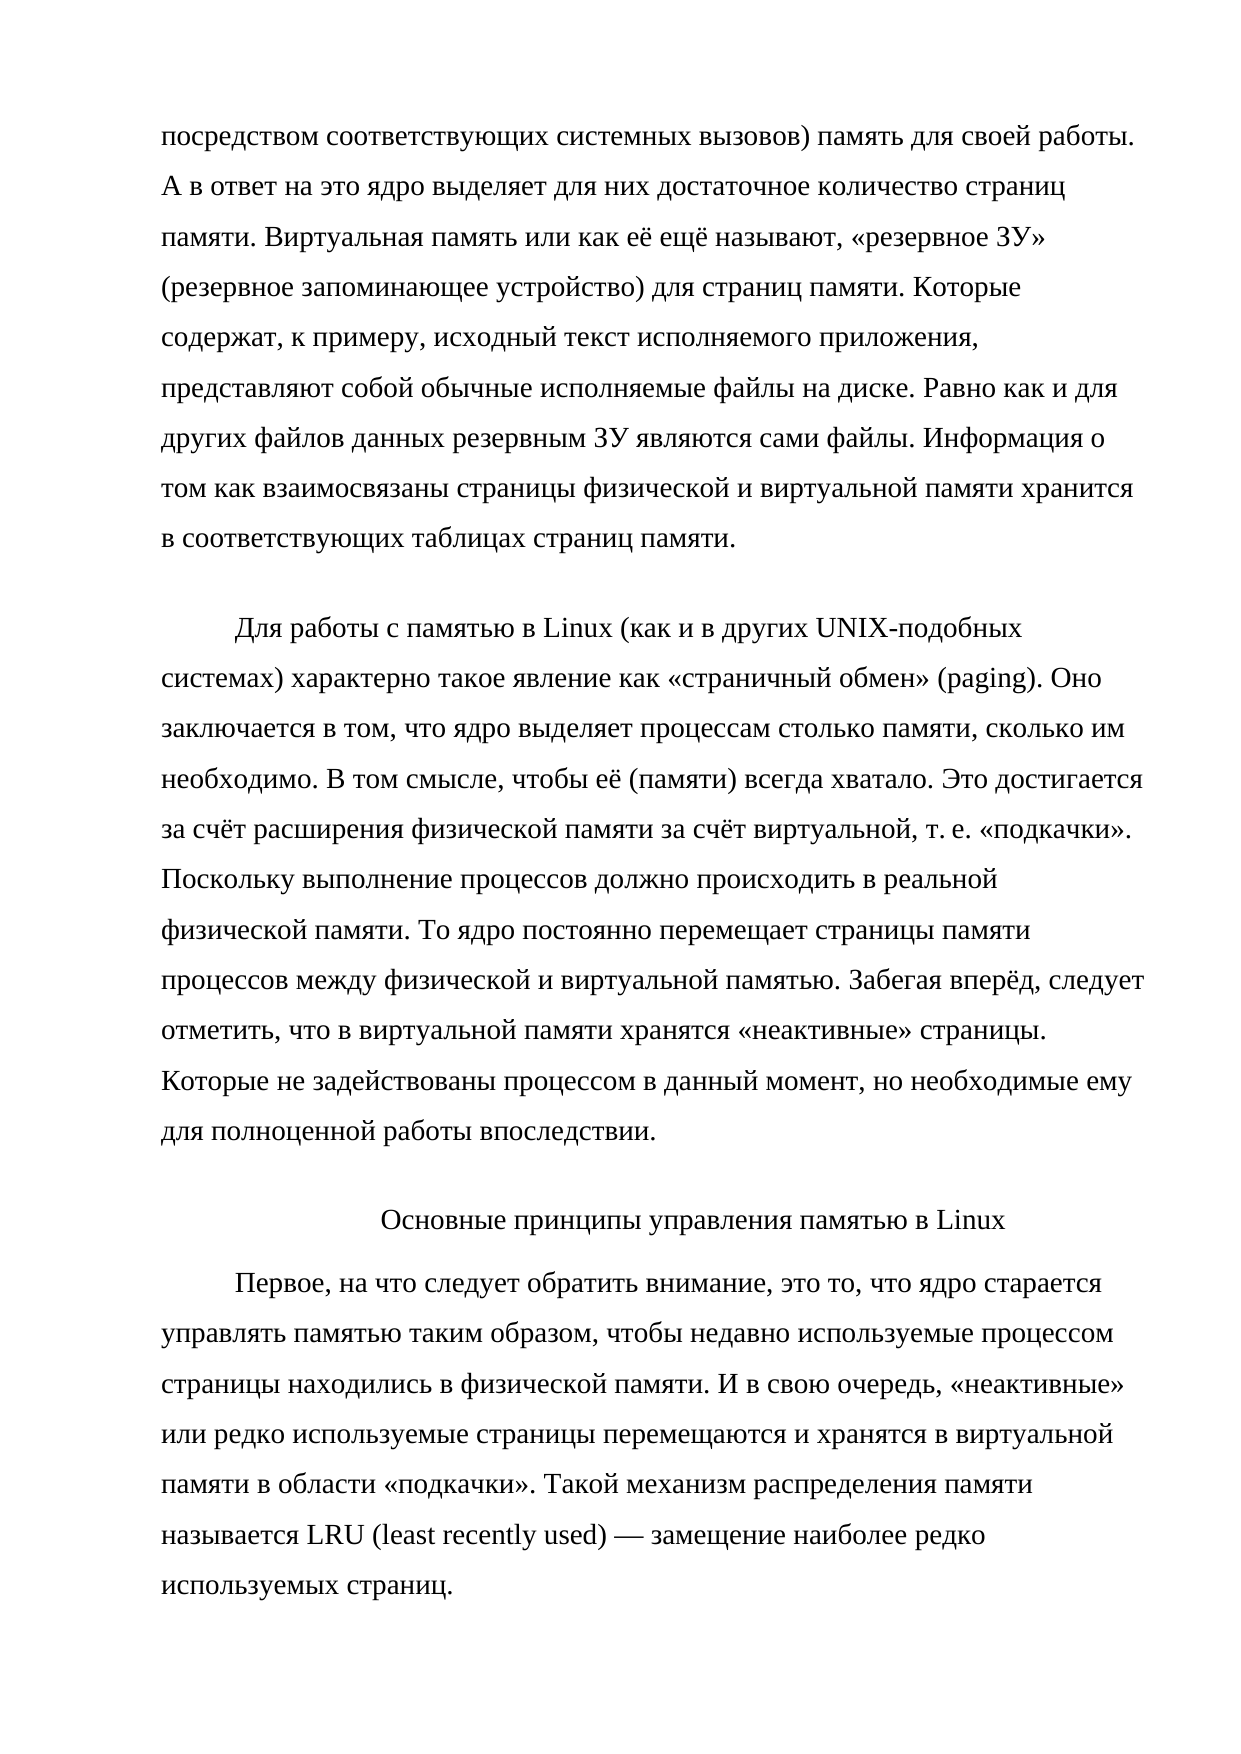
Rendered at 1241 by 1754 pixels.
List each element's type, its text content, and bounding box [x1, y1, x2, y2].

subtitle Основные принципы управления памятью в Linux [161, 1202, 1152, 1236]
text Для работы с памятью в Linux (как и в других UNIX-подобных системах) характерно такое явление как «страничный обмен» (paging). Оно заключается в том, что ядро выделяет процессам столько памяти, сколько им необходимо. В том смысле, чтобы её (памяти) всегда хватало. Это достигается за счёт расширения физической памяти за счёт виртуальной, т. е. «подкачки». Поскольку выполнение процессов должно происходить в реальной физической памяти. То ядро постоянно перемещает страницы памяти процессов между физической и виртуальной памятью. Забегая вперёд, следует отметить, что в виртуальной памяти хранятся «неактивные» страницы. Которые не задействованы процессом в данный момент, но необходимые ему для полноценной работы впоследствии. [161, 610, 1152, 1147]
text Первое, на что следует обратить внимание, это то, что ядро старается управлять памятью таким образом, чтобы недавно используемые процессом страницы находились в физической памяти. И в свою очередь, «неактивные» или редко используемые страницы перемещаются и хранятся в виртуальной памяти в области «подкачки». Такой механизм распределения памяти называется LRU (least recently used) — замещение наиболее редко используемых страниц. [161, 1265, 1152, 1601]
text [161, 118, 1152, 554]
